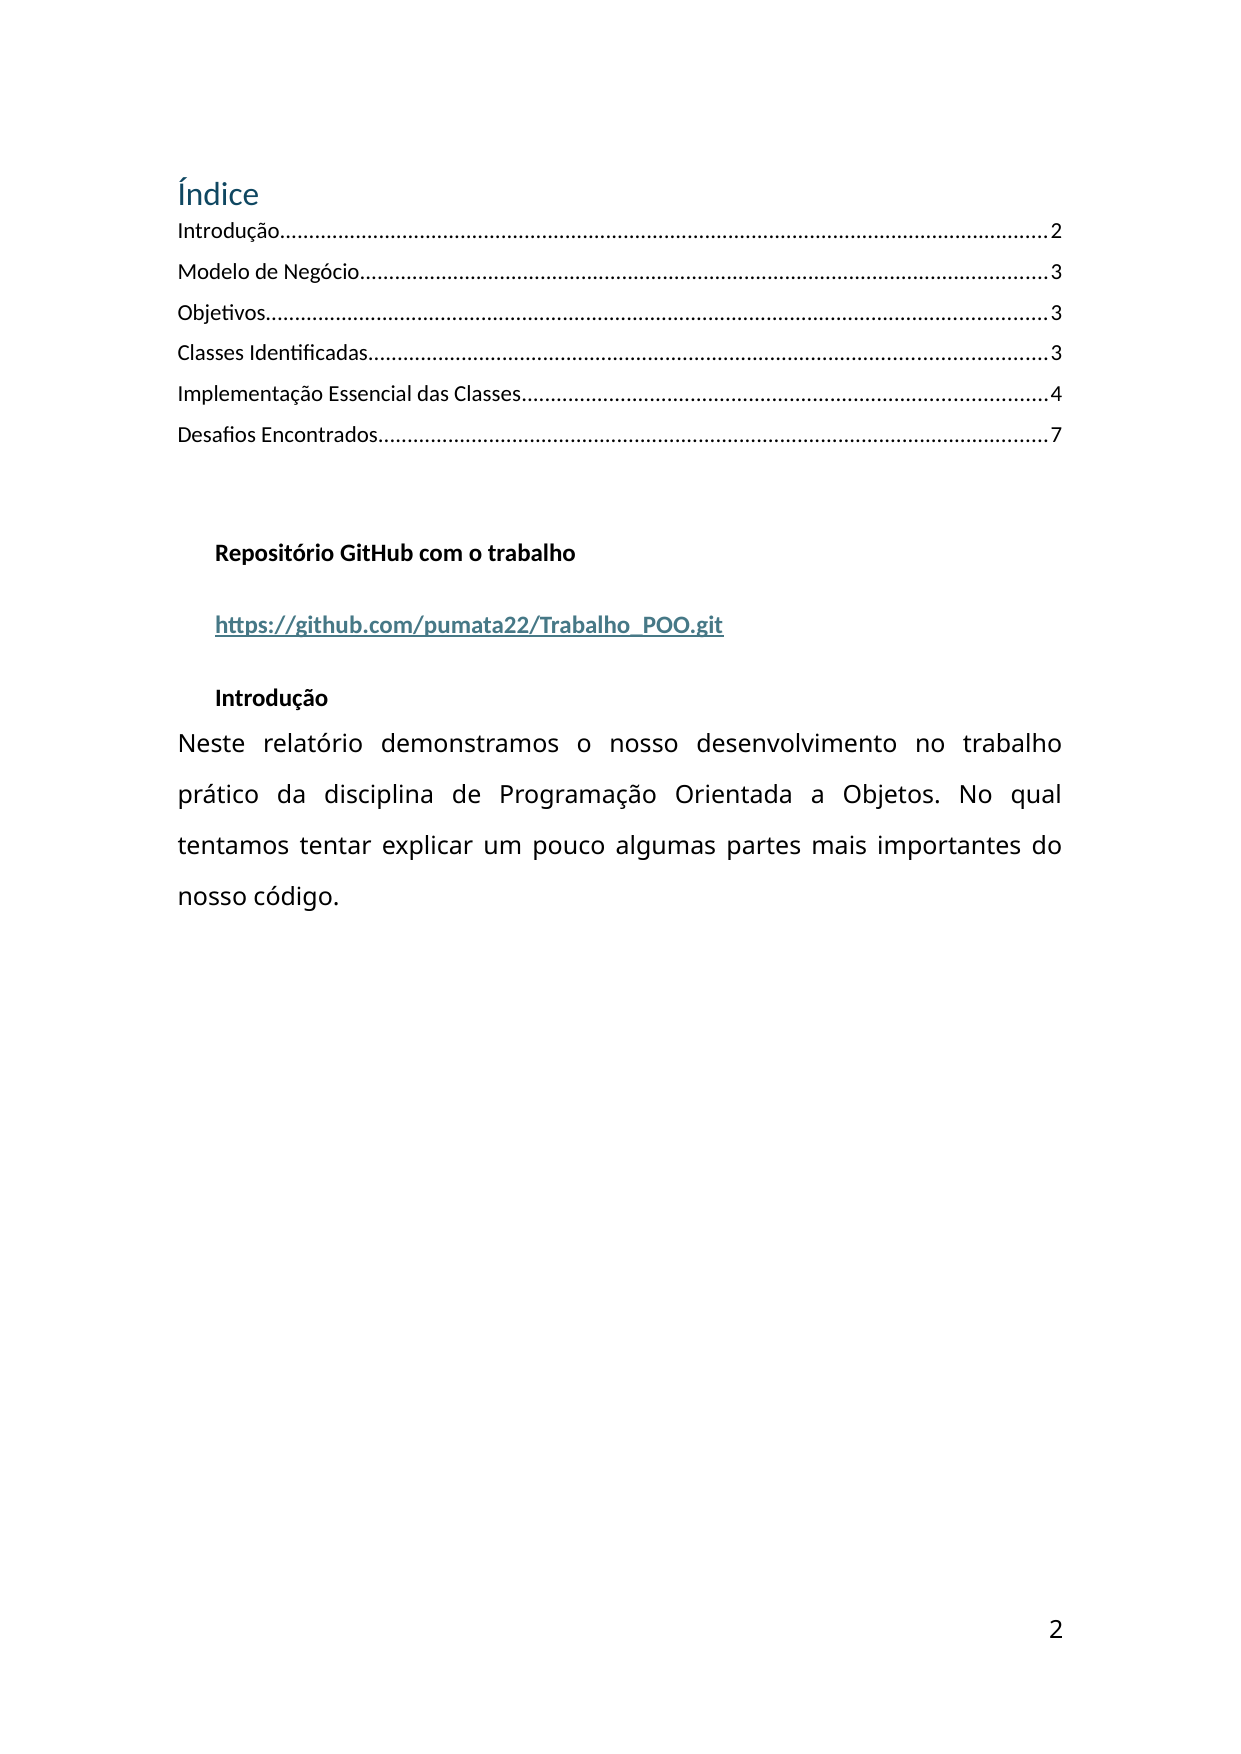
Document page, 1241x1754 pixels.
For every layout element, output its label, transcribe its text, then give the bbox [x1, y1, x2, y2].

text https://github.com/pumata22/Trabalho_POO.git [215, 609, 1063, 640]
text Repositório GitHub com o trabalho [215, 537, 1063, 567]
text Neste relatório demonstramos o nosso desenvolvimento no trabalho prático da disciplina de Programação Orientada a Objetos. No qual tentamos tentar explicar um pouco algumas partes mais importantes do nosso código. [177, 725, 1063, 912]
text Introdução [215, 682, 1063, 712]
